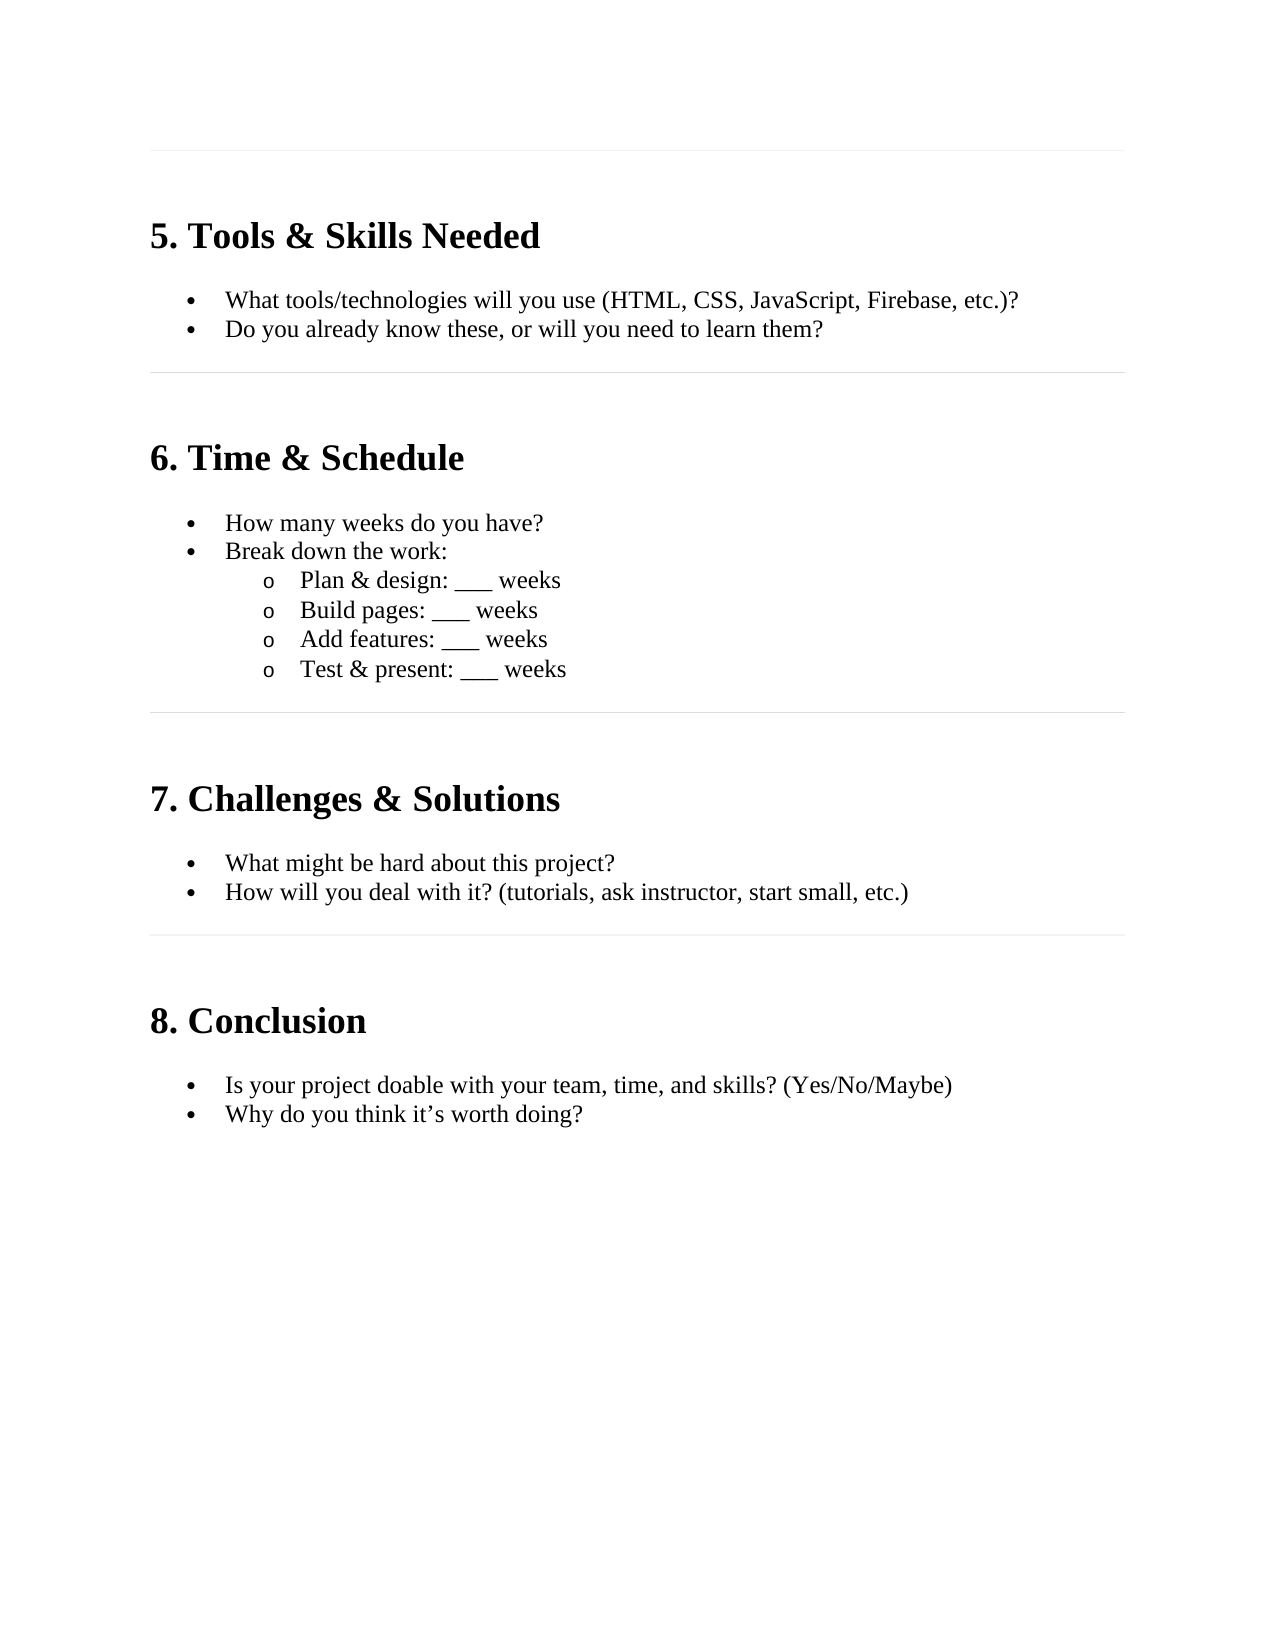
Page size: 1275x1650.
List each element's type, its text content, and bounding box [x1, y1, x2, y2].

list Add features: ___ weeks [262, 624, 1125, 654]
list Is your project doable with your team, time, and skills? (Yes/No/Maybe) [187, 1070, 1125, 1099]
list Do you already know these, or will you need to learn them? [187, 314, 1125, 343]
list What tools/technologies will you use (HTML, CSS, JavaScript, Firebase, etc.)? [187, 286, 1125, 314]
list Build pages: ___ weeks [262, 595, 1125, 624]
list Why do you think it’s worth doing? [187, 1099, 1125, 1128]
list How will you deal with it? (tutorials, ask instructor, start small, etc.) [187, 877, 1125, 906]
list Test & present: ___ weeks [262, 654, 1125, 683]
list What might be hard about this project? [187, 848, 1125, 877]
text 5. Tools & Skills Needed [150, 213, 1125, 256]
text 7. Challenges & Solutions [150, 776, 1125, 819]
list How many weeks do you have? [187, 508, 1125, 536]
list Break down the work: [187, 536, 1125, 565]
text 6. Time & Schedule [150, 435, 1125, 478]
text 8. Conclusion [150, 998, 1125, 1041]
list Plan & design: ___ weeks [262, 565, 1125, 595]
